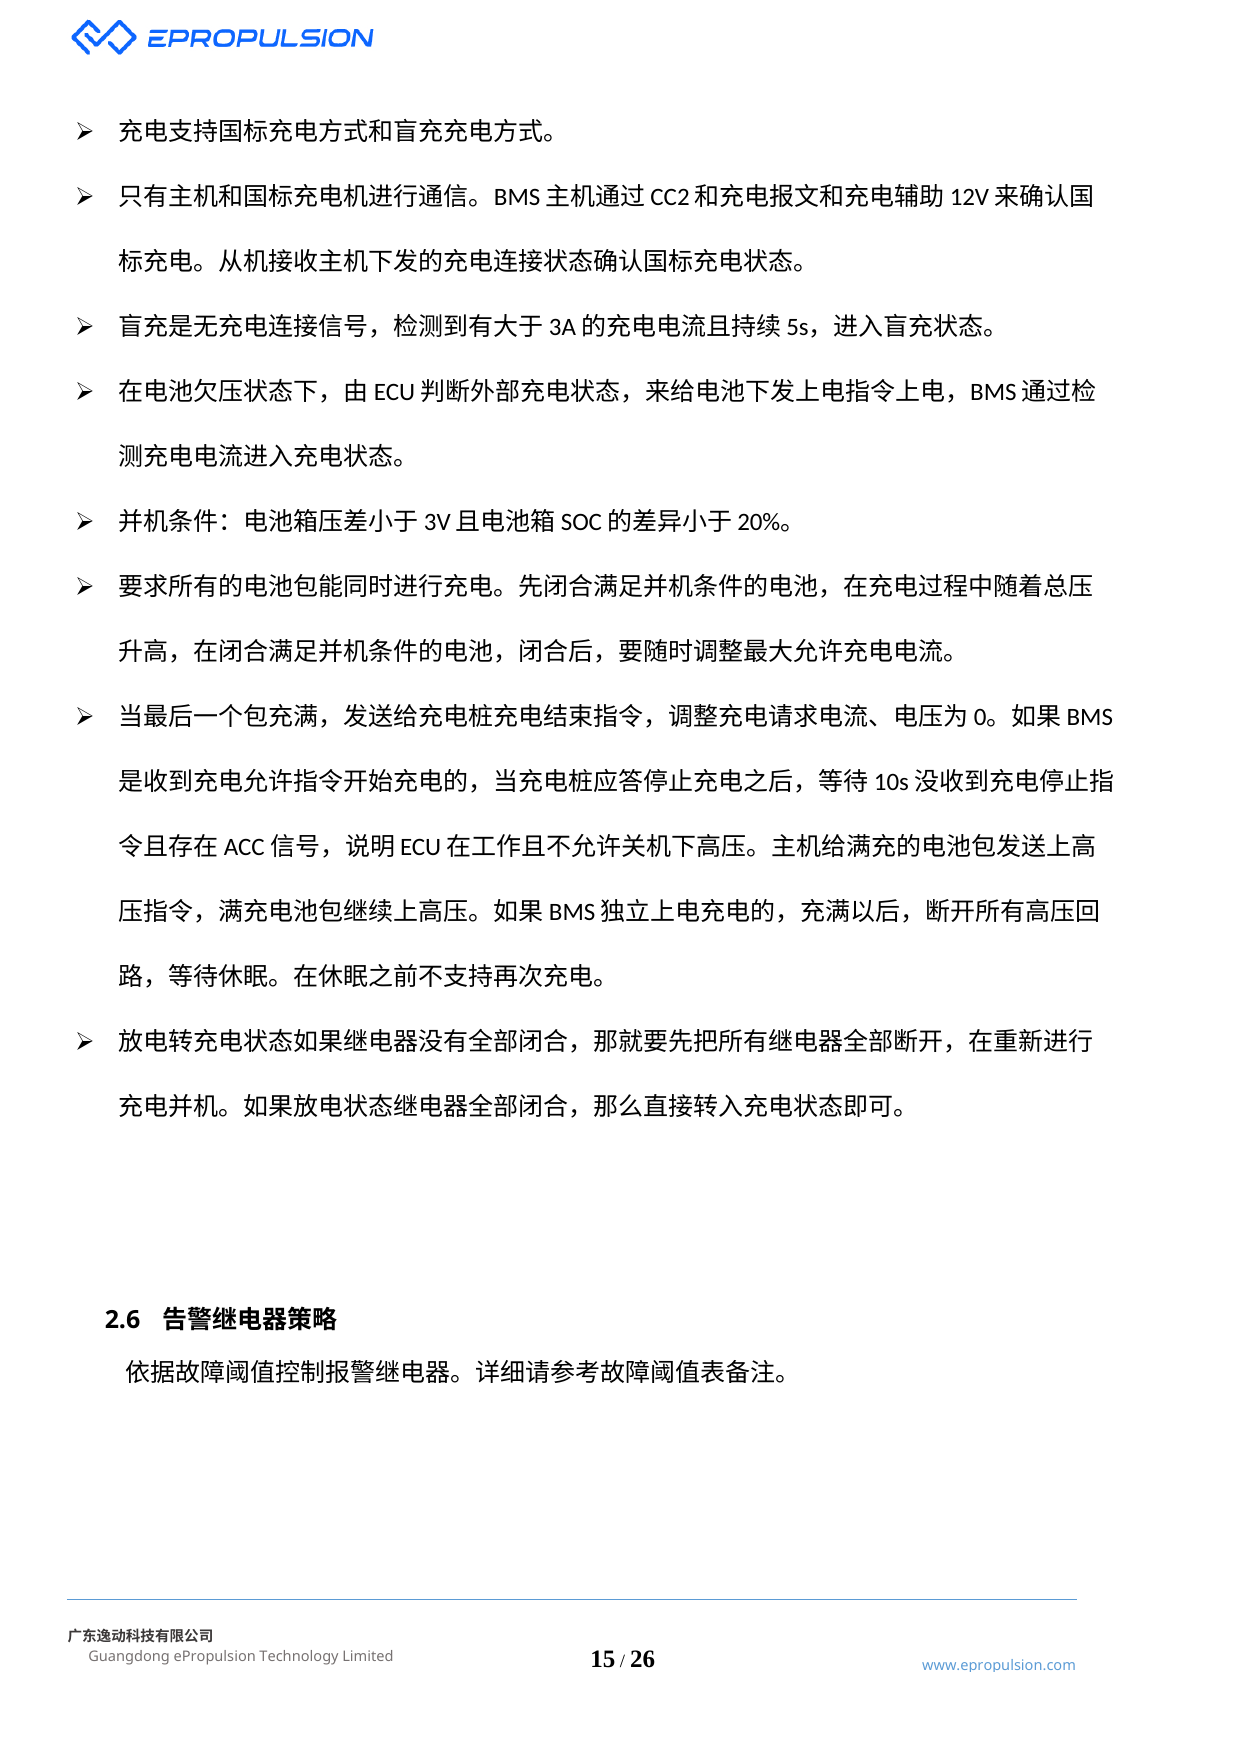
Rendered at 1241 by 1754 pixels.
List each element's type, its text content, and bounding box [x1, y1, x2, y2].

list 当最后一个包充满，发送给充电桩充电结束指令，调整充电请求电流、电压为0。如果BMS是收到充电允许指令开始充电的，当充电桩应答停止充电之后，等待10s没收到充电停止指令且存在ACC信号，说明ECU在工作且不允许关机下高压。主机给满充的电池包发送上高压指令，满充电池包继续上高压。如果BMS独立上电充电的，充满以后，断开所有高压回路，等待休眠。在休眠之前不支持再次充电。 [75, 682, 1115, 1007]
list 盲充是无充电连接信号，检测到有大于3A的充电电流且持续5s，进入盲充状态。 [75, 292, 1115, 357]
picture [46, 15, 398, 58]
subtitle 告警继电器策略 [104, 1299, 1165, 1336]
list 充电支持国标充电方式和盲充充电方式。 [75, 97, 1115, 162]
text 依据故障阈值控制报警继电器。详细请参考故障阈值表备注。 [75, 1352, 1165, 1388]
list 放电转充电状态如果继电器没有全部闭合，那就要先把所有继电器全部断开，在重新进行充电并机。如果放电状态继电器全部闭合，那么直接转入充电状态即可。 [75, 1007, 1115, 1137]
list 并机条件：电池箱压差小于3V且电池箱SOC的差异小于20%。 [75, 487, 1115, 552]
list 要求所有的电池包能同时进行充电。先闭合满足并机条件的电池，在充电过程中随着总压升高，在闭合满足并机条件的电池，闭合后，要随时调整最大允许充电电流。 [75, 552, 1115, 682]
list 在电池欠压状态下，由ECU判断外部充电状态，来给电池下发上电指令上电，BMS通过检测充电电流进入充电状态。 [75, 357, 1115, 487]
list 只有主机和国标充电机进行通信。BMS主机通过CC2和充电报文和充电辅助12V来确认国标充电。从机接收主机下发的充电连接状态确认国标充电状态。 [75, 162, 1115, 292]
